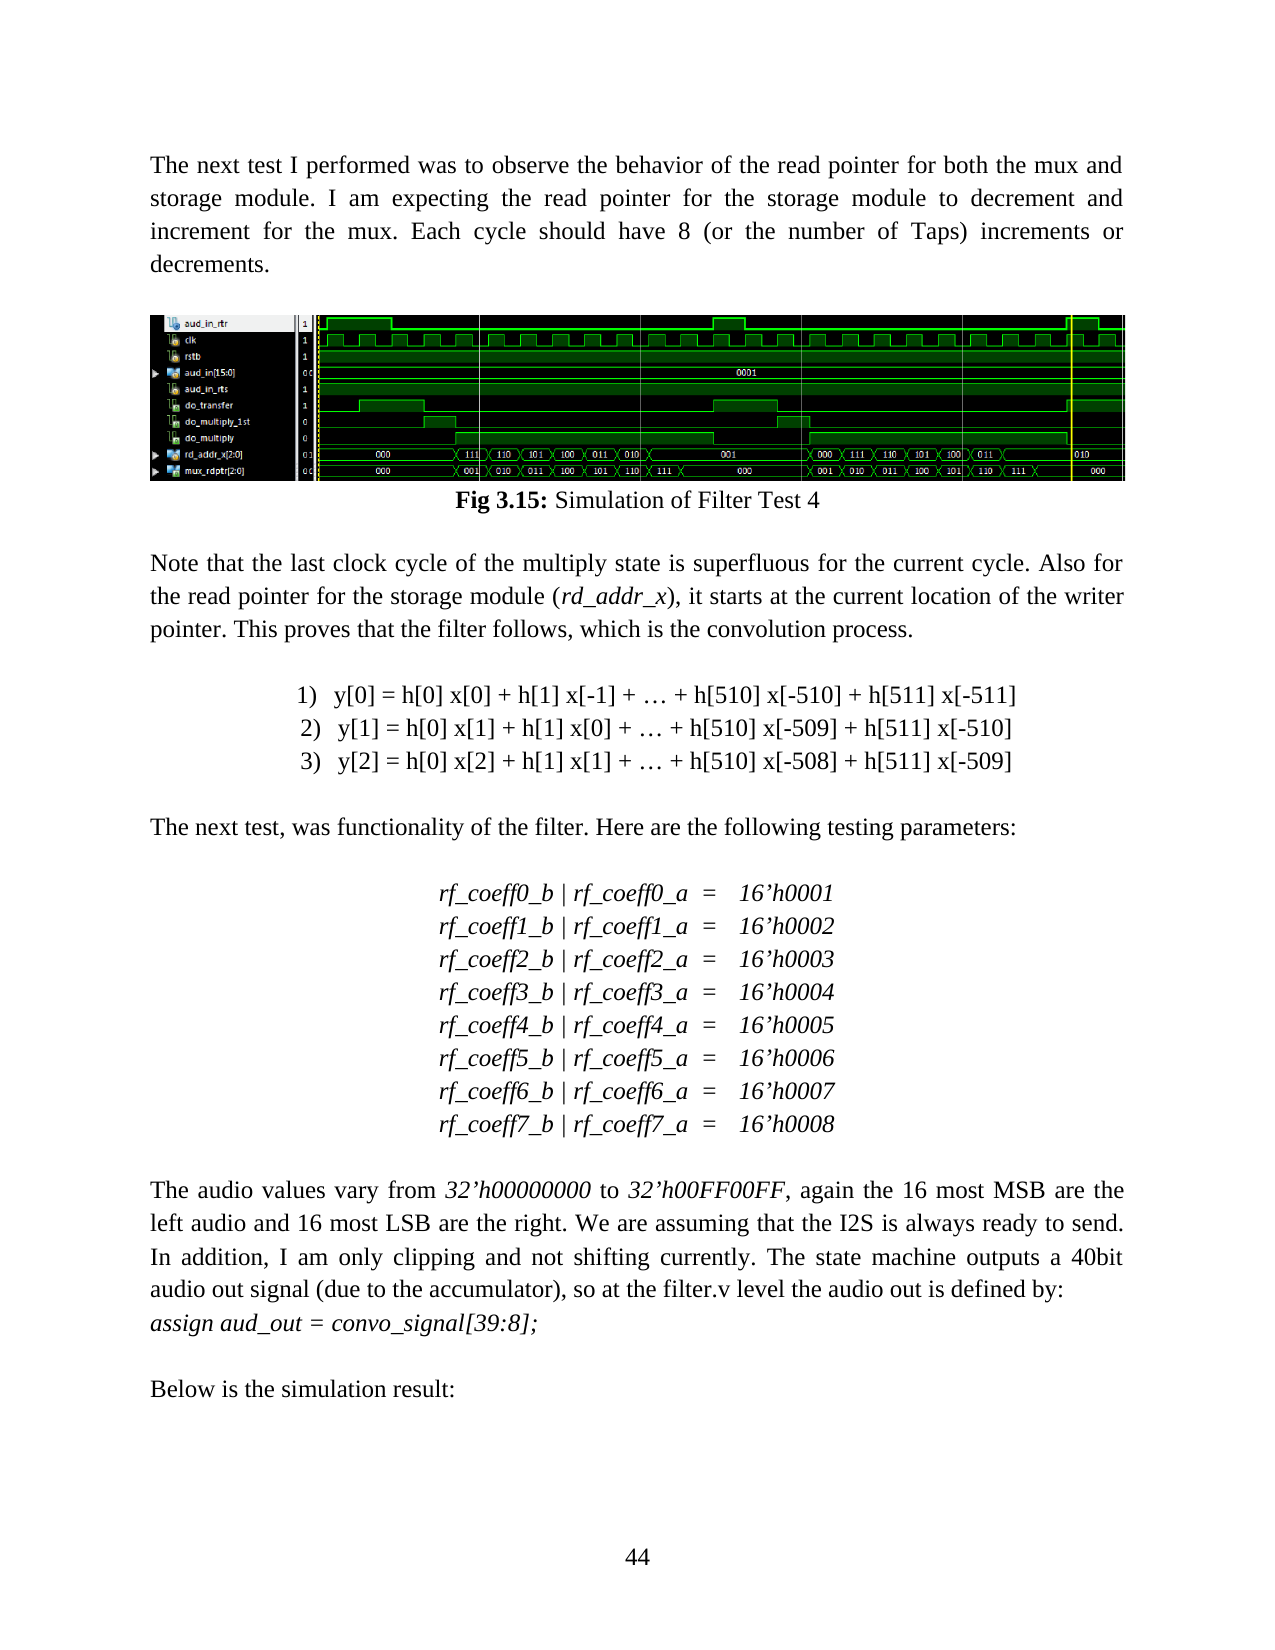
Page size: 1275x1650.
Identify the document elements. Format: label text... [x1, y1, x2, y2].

text rf_coeff4_b | rf_coeff4_a = 16’h0005 [150, 1010, 1125, 1039]
text rf_coeff3_b | rf_coeff3_a = 16’h0004 [150, 977, 1125, 1006]
text rf_coeff1_b | rf_coeff1_a = 16’h0002 [150, 911, 1125, 940]
text Note that the last clock cycle of the multiply state is superfluous for the current cycle. Also for the read pointer for the storage module (rd_addr_x), it starts at the current location of the writer pointer. This proves that the filter follows, which is the convolution process. [150, 548, 1125, 643]
text The audio values vary from 32’h00000000 to 32’h00FF00FF, again the 16 most MSB are the left audio and 16 most LSB are the right. We are assuming that the I2S is always ready to send. In addition, I am only clipping and not shifting currently. The state machine outputs a 40bit audio out signal (due to the accumulator), so at the filter.v level the audio out is defined by: [150, 1176, 1125, 1303]
text rf_coeff7_b | rf_coeff7_a = 16’h0008 [150, 1109, 1125, 1138]
text rf_coeff5_b | rf_coeff5_a = 16’h0006 [150, 1043, 1125, 1072]
text rf_coeff6_b | rf_coeff6_a = 16’h0007 [150, 1076, 1125, 1105]
text assign aud_out = convo_signal[39:8]; [150, 1308, 1125, 1336]
text Fig 3.15: Simulation of Filter Test 4 [150, 485, 1125, 514]
list y[2] = h[0] x[2] + h[1] x[1] + … + h[510] x[-508] + h[511] x[-509] [150, 746, 1125, 775]
text The next test, was functionality of the filter. Here are the following testing parameters: [150, 812, 1125, 841]
text The next test I performed was to observe the behavior of the read pointer for both the mux and storage module. I am expecting the read pointer for the storage module to decrement and increment for the mux. Each cycle should have 8 (or the number of Taps) increments or decrements. [150, 150, 1125, 278]
text rf_coeff2_b | rf_coeff2_a = 16’h0003 [150, 944, 1125, 973]
text rf_coeff0_b | rf_coeff0_a = 16’h0001 [150, 878, 1125, 907]
list y[0] = h[0] x[0] + h[1] x[-1] + … + h[510] x[-510] + h[511] x[-511] [150, 680, 1125, 709]
list y[1] = h[0] x[1] + h[1] x[0] + … + h[510] x[-509] + h[511] x[-510] [150, 713, 1125, 742]
text Below is the simulation result: [150, 1374, 1125, 1402]
picture [150, 315, 1125, 481]
